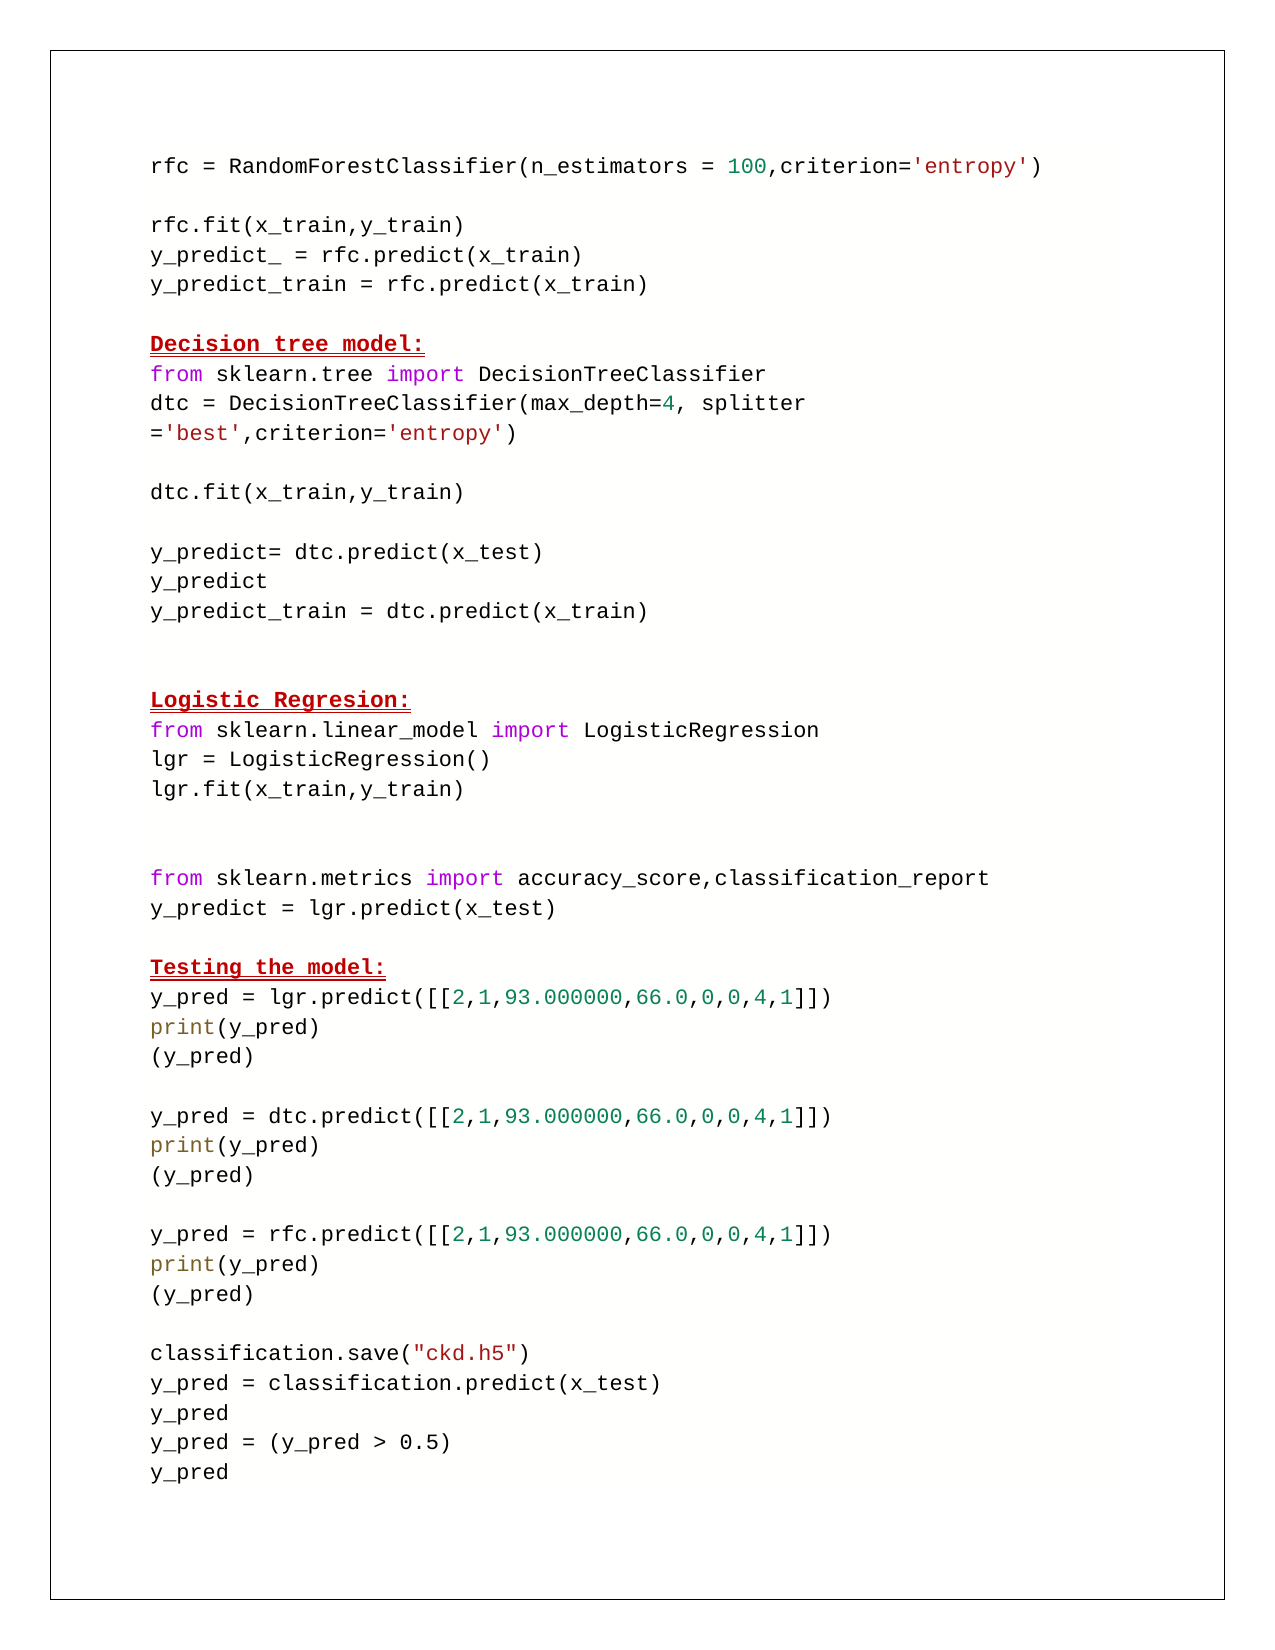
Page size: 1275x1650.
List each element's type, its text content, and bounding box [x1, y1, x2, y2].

text (y_pred) [150, 1159, 1125, 1189]
text y_pred = (y_pred > 0.5) [150, 1427, 1125, 1456]
text y_predict_ = rfc.predict(x_train) [150, 239, 1125, 269]
text Logistic Regresion: [150, 684, 1125, 714]
text print(y_pred) [150, 1248, 1125, 1278]
text (y_pred) [150, 1041, 1125, 1070]
text dtc.fit(x_train,y_train) [150, 477, 1125, 506]
text classification.save("ckd.h5") [150, 1337, 1125, 1367]
text y_pred [150, 1397, 1125, 1427]
text lgr = LogisticRegression() [150, 744, 1125, 773]
text rfc = RandomForestClassifier(n_estimators = 100,criterion='entropy') [150, 150, 1125, 180]
text lgr.fit(x_train,y_train) [150, 773, 1125, 803]
text y_pred = lgr.predict([[2,1,93.000000,66.0,0,0,4,1]]) [150, 981, 1125, 1011]
text y_predict_train = rfc.predict(x_train) [150, 269, 1125, 298]
text y_pred = dtc.predict([[2,1,93.000000,66.0,0,0,4,1]]) [150, 1100, 1125, 1130]
text rfc.fit(x_train,y_train) [150, 209, 1125, 239]
text print(y_pred) [150, 1130, 1125, 1159]
text y_predict [150, 566, 1125, 595]
text y_pred [150, 1456, 1125, 1486]
text y_predict_train = dtc.predict(x_train) [150, 595, 1125, 625]
text (y_pred) [150, 1278, 1125, 1308]
text y_pred = classification.predict(x_test) [150, 1367, 1125, 1397]
text from sklearn.metrics import accuracy_score,classification_report [150, 862, 1125, 892]
text y_predict= dtc.predict(x_test) [150, 536, 1125, 566]
text dtc = DecisionTreeClassifier(max_depth=4, splitter='best',criterion='entropy') [150, 387, 1125, 447]
text Testing the model: [150, 952, 1125, 981]
text from sklearn.linear_model import LogisticRegression [150, 714, 1125, 744]
text y_pred = rfc.predict([[2,1,93.000000,66.0,0,0,4,1]]) [150, 1219, 1125, 1248]
text from sklearn.tree import DecisionTreeClassifier [150, 358, 1125, 387]
text print(y_pred) [150, 1011, 1125, 1041]
text y_predict = lgr.predict(x_test) [150, 892, 1125, 922]
text Decision tree model: [150, 328, 1125, 358]
